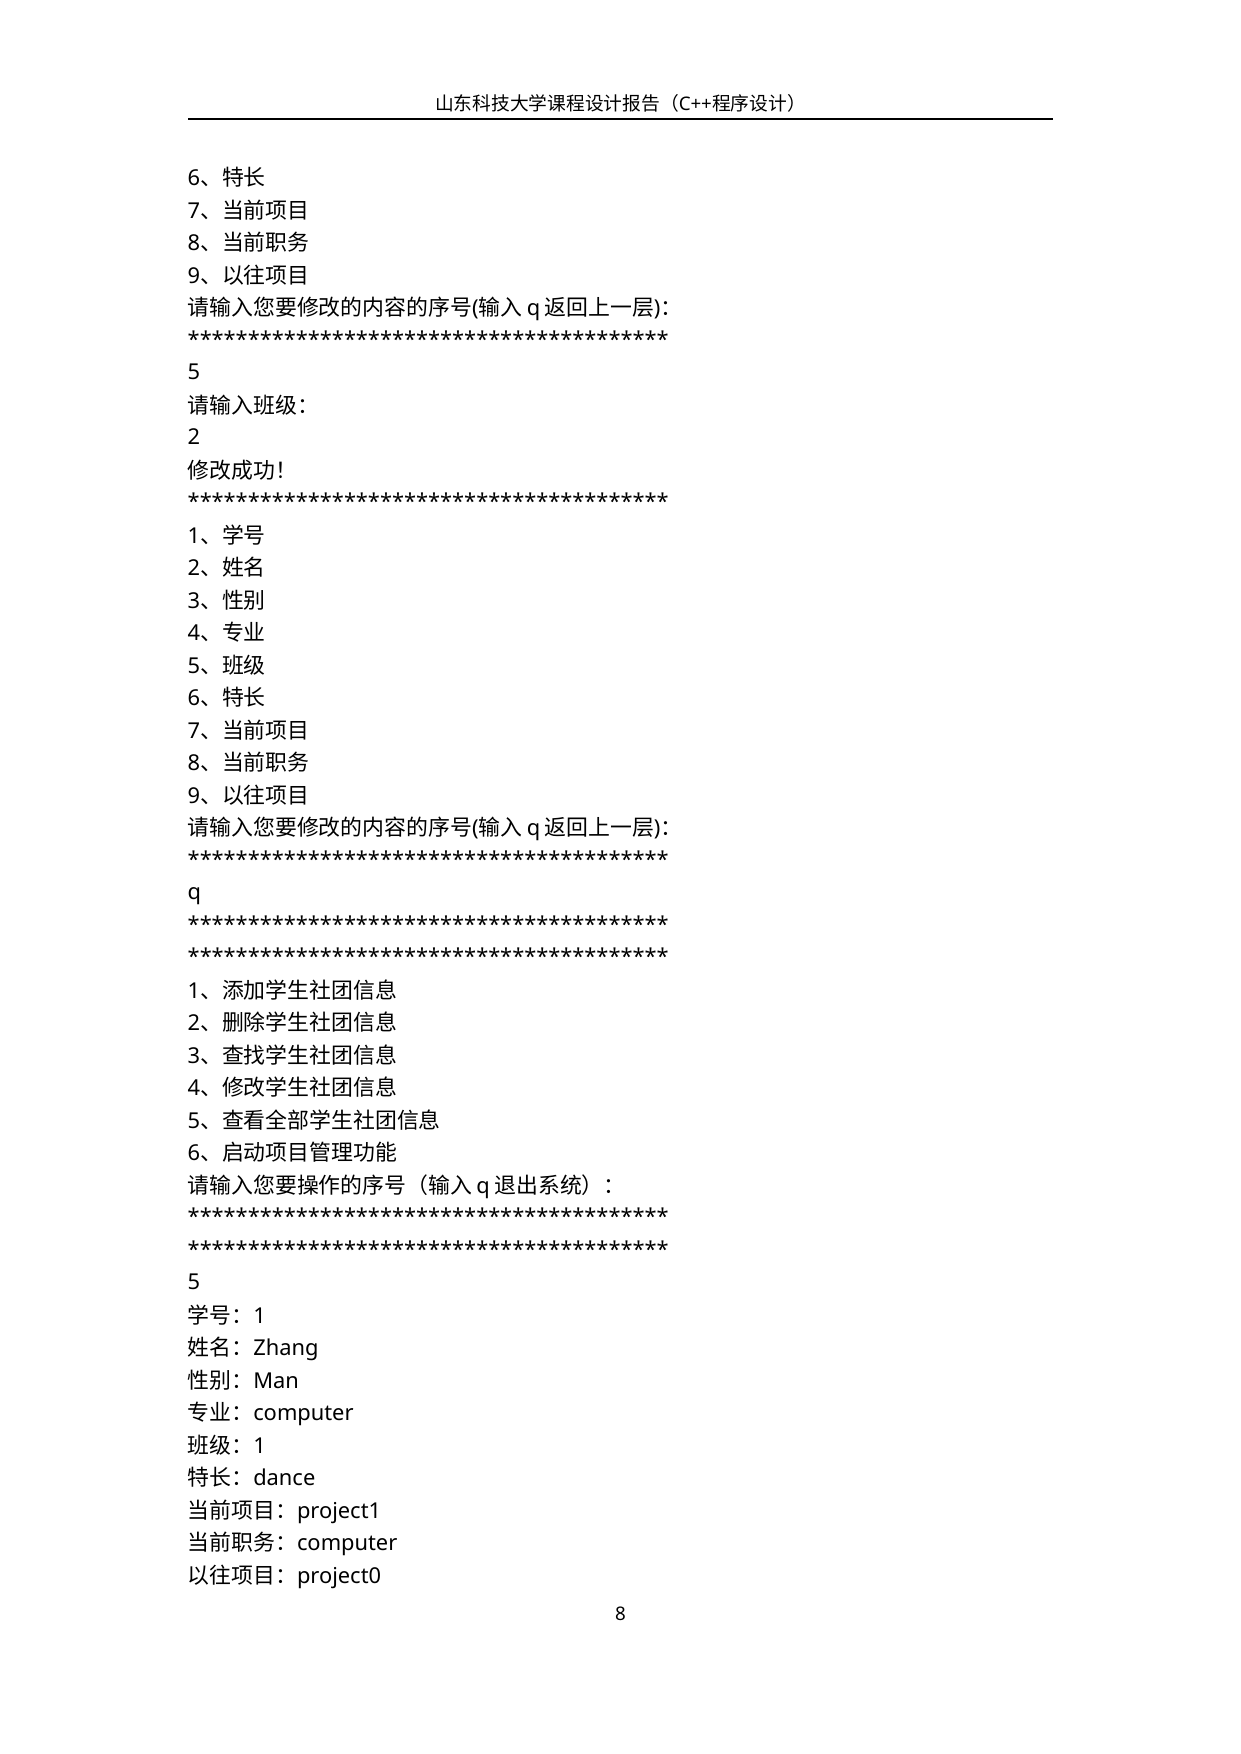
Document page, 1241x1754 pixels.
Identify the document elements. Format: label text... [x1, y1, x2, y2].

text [187, 1232, 1053, 1265]
text 以往项目：project0 [187, 1557, 1053, 1590]
text 请输入您要修改的内容的序号(输入q返回上一层)： [187, 290, 1053, 322]
text q [187, 875, 1053, 907]
text 请输入您要操作的序号（输入q退出系统）： [187, 1167, 1053, 1200]
text 修改成功！ [187, 452, 1053, 485]
text 班级：1 [187, 1427, 1053, 1460]
text 1、添加学生社团信息 [187, 972, 1053, 1005]
text 3、性别 [187, 582, 1053, 615]
text 4、修改学生社团信息 [187, 1070, 1053, 1102]
text 学号：1 [187, 1297, 1053, 1330]
text 2 [187, 420, 1053, 452]
text 8、当前职务 [187, 225, 1053, 257]
text 4、专业 [187, 615, 1053, 647]
text 5 [187, 1265, 1053, 1297]
text 专业：computer [187, 1395, 1053, 1427]
text 特长：dance [187, 1460, 1053, 1492]
text 5、班级 [187, 647, 1053, 680]
text 6、特长 [187, 680, 1053, 712]
text 6、启动项目管理功能 [187, 1135, 1053, 1167]
text 2、姓名 [187, 550, 1053, 582]
text 性别：Man [187, 1362, 1053, 1395]
text 7、当前项目 [187, 192, 1053, 225]
text 9、以往项目 [187, 257, 1053, 290]
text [187, 1200, 1053, 1232]
text 当前项目：project1 [187, 1492, 1053, 1525]
text 1、学号 [187, 517, 1053, 550]
text 请输入班级： [187, 387, 1053, 420]
text 姓名：Zhang [187, 1330, 1053, 1362]
text 8、当前职务 [187, 745, 1053, 777]
text 9、以往项目 [187, 777, 1053, 810]
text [187, 322, 1053, 355]
text 3、查找学生社团信息 [187, 1037, 1053, 1070]
text 5、查看全部学生社团信息 [187, 1102, 1053, 1135]
text 请输入您要修改的内容的序号(输入q返回上一层)： [187, 810, 1053, 842]
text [187, 485, 1053, 517]
text 5 [187, 355, 1053, 387]
text **************************************** [187, 940, 1053, 972]
text **************************************** [187, 842, 1053, 875]
text 6、特长 [187, 160, 1053, 192]
text 7、当前项目 [187, 712, 1053, 745]
text 当前职务：computer [187, 1525, 1053, 1557]
text 2、删除学生社团信息 [187, 1005, 1053, 1037]
text **************************************** [187, 907, 1053, 940]
